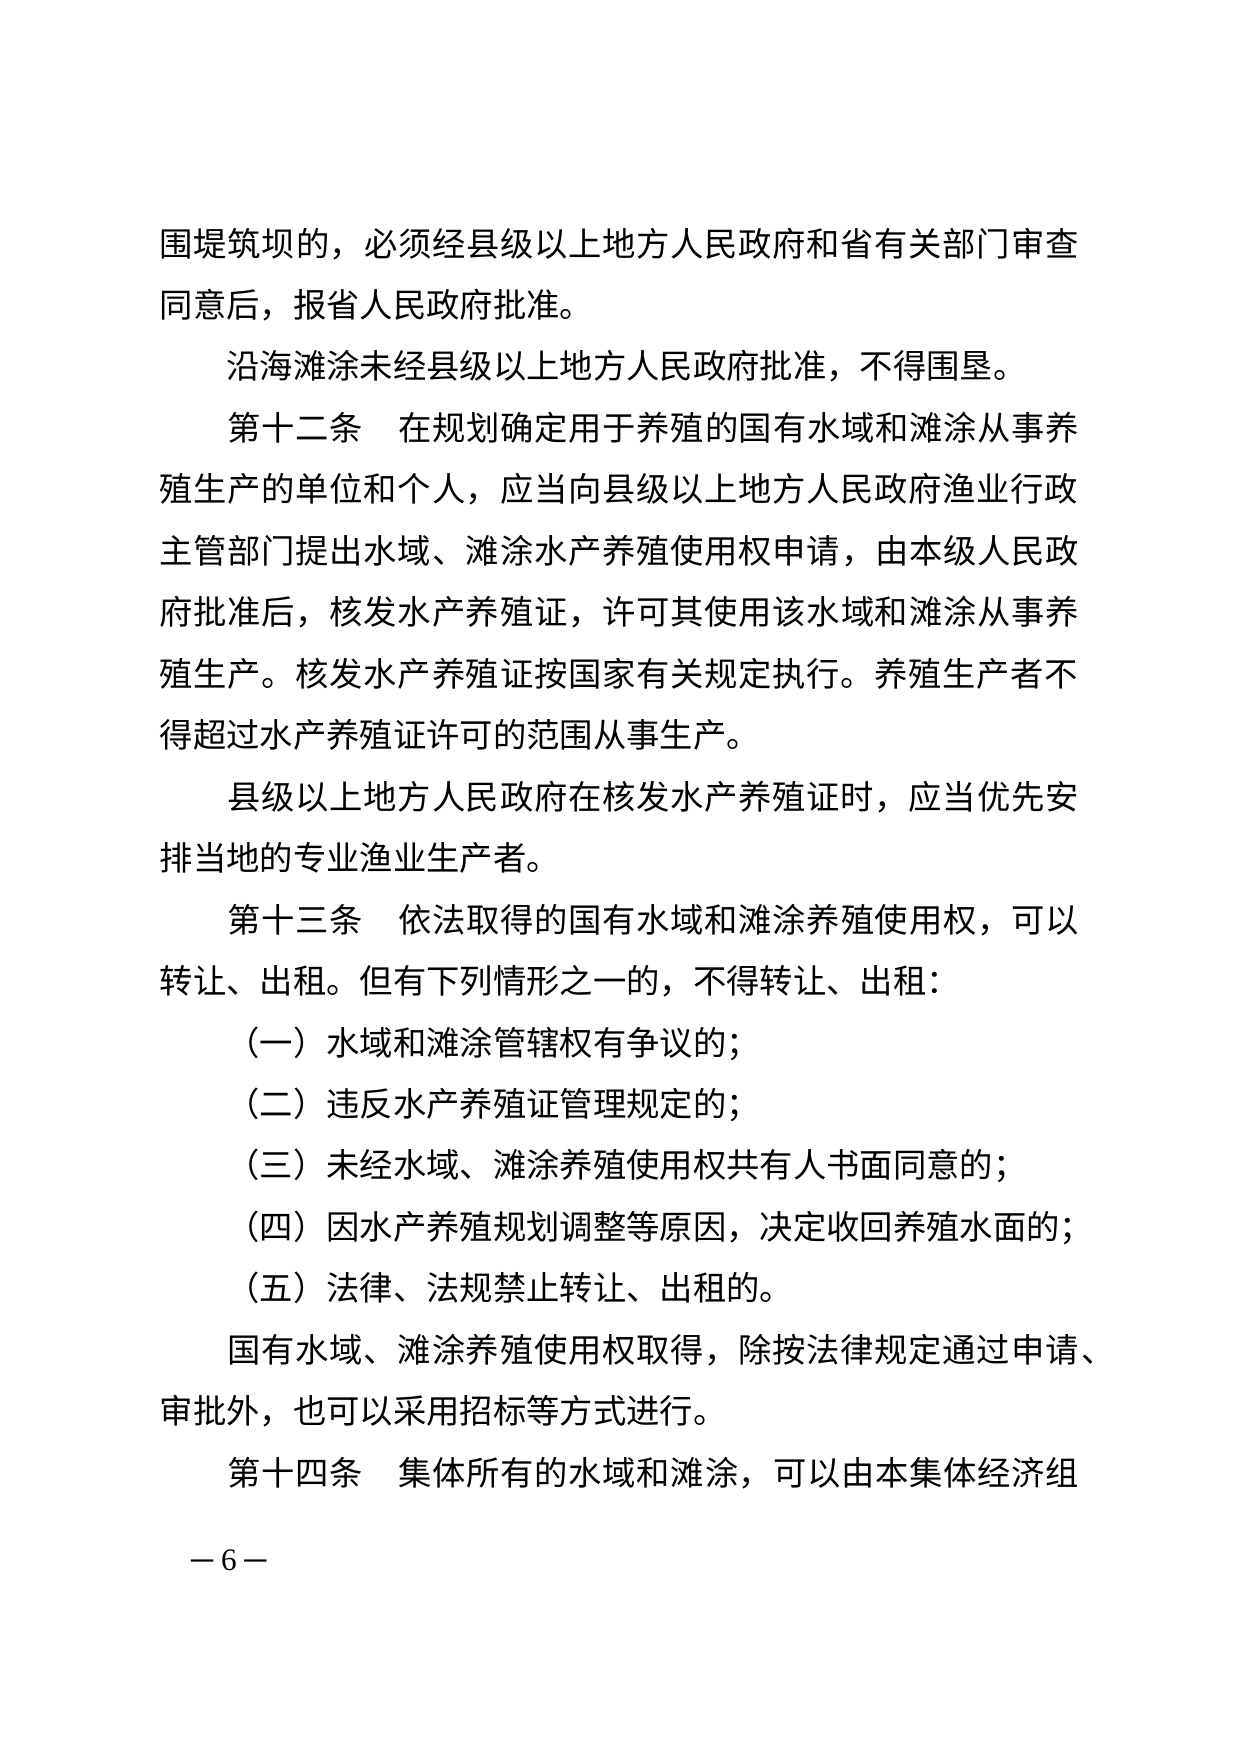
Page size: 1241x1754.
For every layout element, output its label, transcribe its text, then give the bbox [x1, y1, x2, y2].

text （三）未经水域、滩涂养殖使用权共有人书面同意的； [159, 1129, 1081, 1190]
text （一）水域和滩涂管辖权有争议的； [159, 1006, 1081, 1067]
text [159, 207, 1081, 330]
text 国有水域、滩涂养殖使用权取得，除按法律规定通过申请、审批外，也可以采用招标等方式进行。 [159, 1313, 1081, 1436]
text （五）法律、法规禁止转让、出租的。 [159, 1252, 1081, 1313]
text （二）违反水产养殖证管理规定的； [159, 1067, 1081, 1129]
text （四）因水产养殖规划调整等原因，决定收回养殖水面的； [159, 1190, 1081, 1252]
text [159, 1436, 1081, 1497]
text 沿海滩涂未经县级以上地方人民政府批准，不得围垦。 [159, 330, 1081, 391]
text 第十三条 依法取得的国有水域和滩涂养殖使用权，可以转让、出租。但有下列情形之一的，不得转让、出租： [159, 883, 1081, 1006]
text 县级以上地方人民政府在核发水产养殖证时，应当优先安排当地的专业渔业生产者。 [159, 760, 1081, 883]
text 第十二条 在规划确定用于养殖的国有水域和滩涂从事养殖生产的单位和个人，应当向县级以上地方人民政府渔业行政主管部门提出水域、滩涂水产养殖使用权申请，由本级人民政府批准后，核发水产养殖证，许可其使用该水域和滩涂从事养殖生产。核发水产养殖证按国家有关规定执行。养殖生产者不得超过水产养殖证许可的范围从事生产。 [159, 391, 1081, 760]
